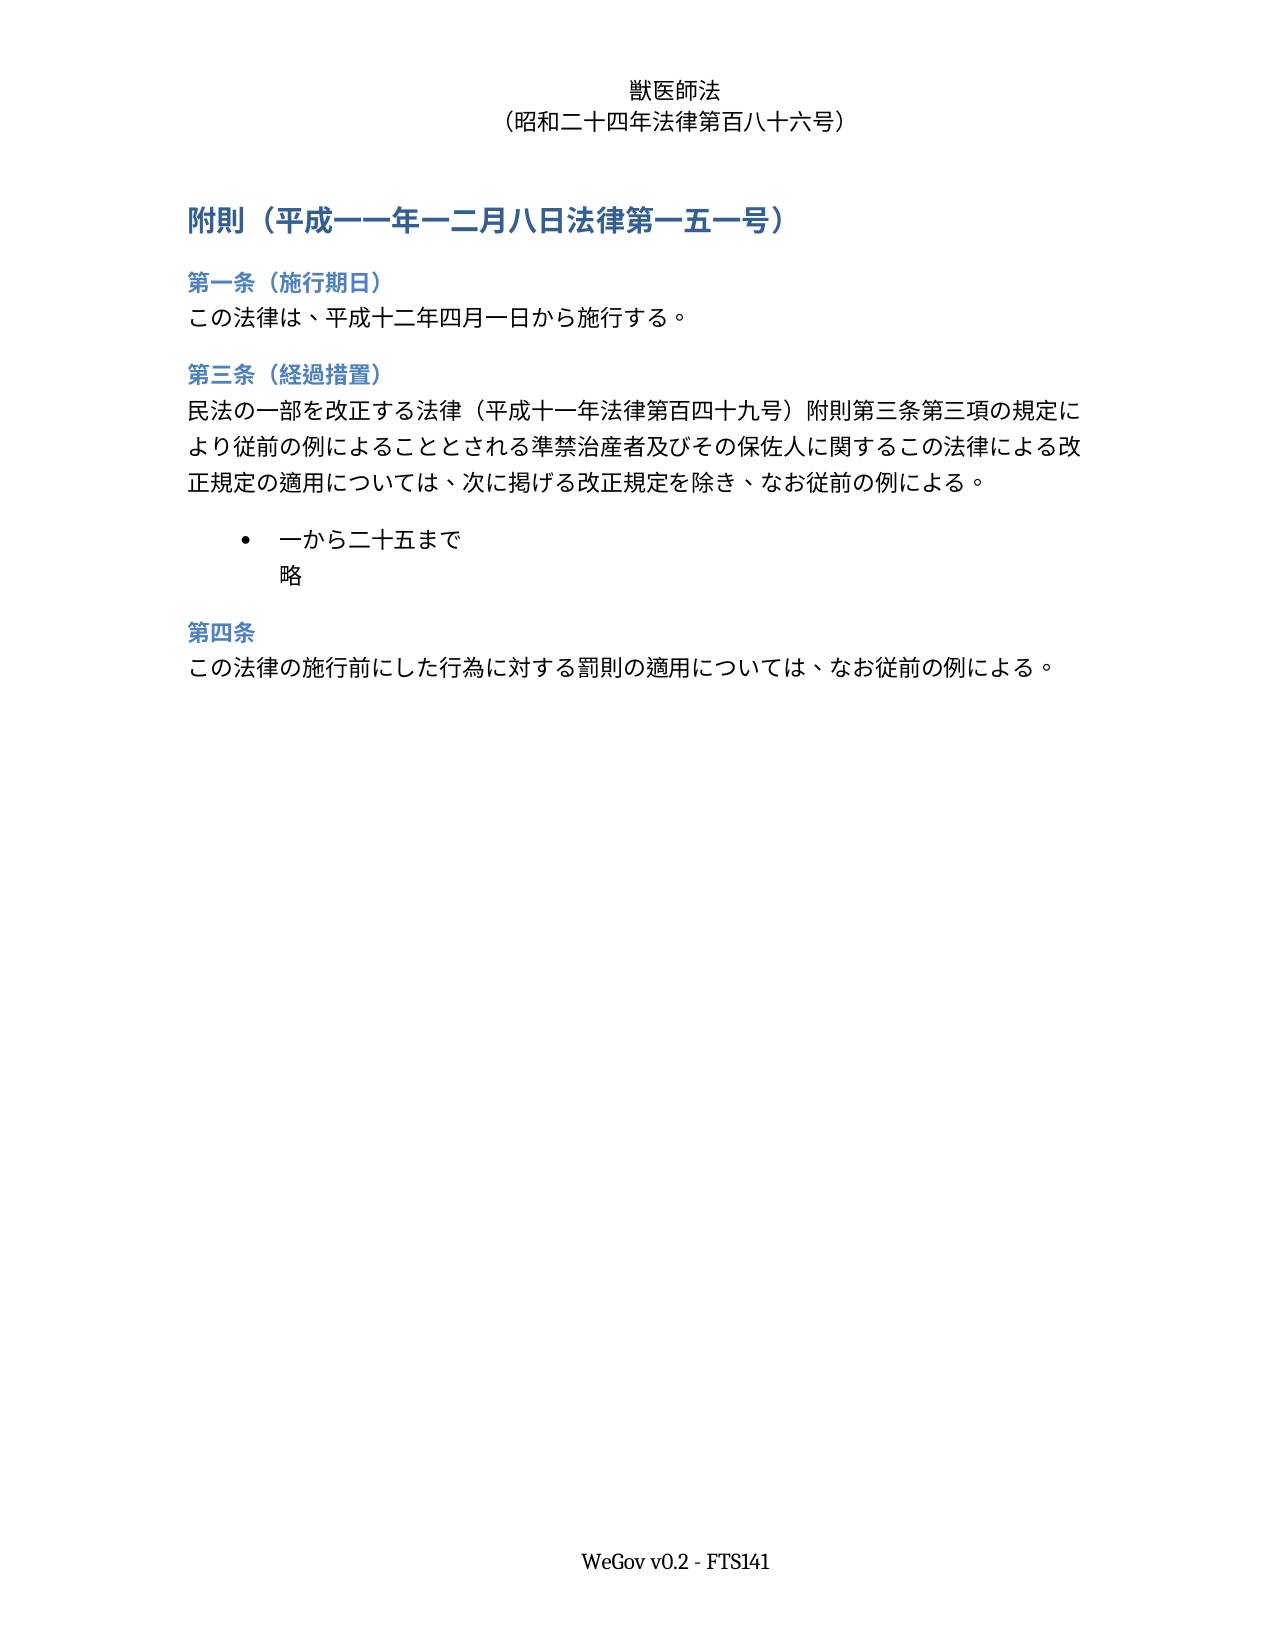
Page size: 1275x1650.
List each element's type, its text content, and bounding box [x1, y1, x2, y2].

subtitle 第一条（施行期日） [187, 266, 1087, 298]
subtitle 第三条（経過措置） [187, 359, 1087, 390]
list 一から二十五まで 略 [242, 524, 1087, 591]
subtitle 附則（平成一一年一二月八日法律第一五一号） [187, 200, 1087, 240]
text この法律の施行前にした行為に対する罰則の適用については、なお従前の例による。 [187, 652, 1087, 684]
text この法律は、平成十二年四月一日から施行する。 [187, 302, 1087, 334]
text 民法の一部を改正する法律（平成十一年法律第百四十九号）附則第三条第三項の規定により従前の例によることとされる準禁治産者及びその保佐人に関するこの法律による改正規定の適用については、次に掲げる改正規定を除き、なお従前の例による。 [187, 395, 1087, 498]
subtitle 第四条 [187, 616, 1087, 648]
